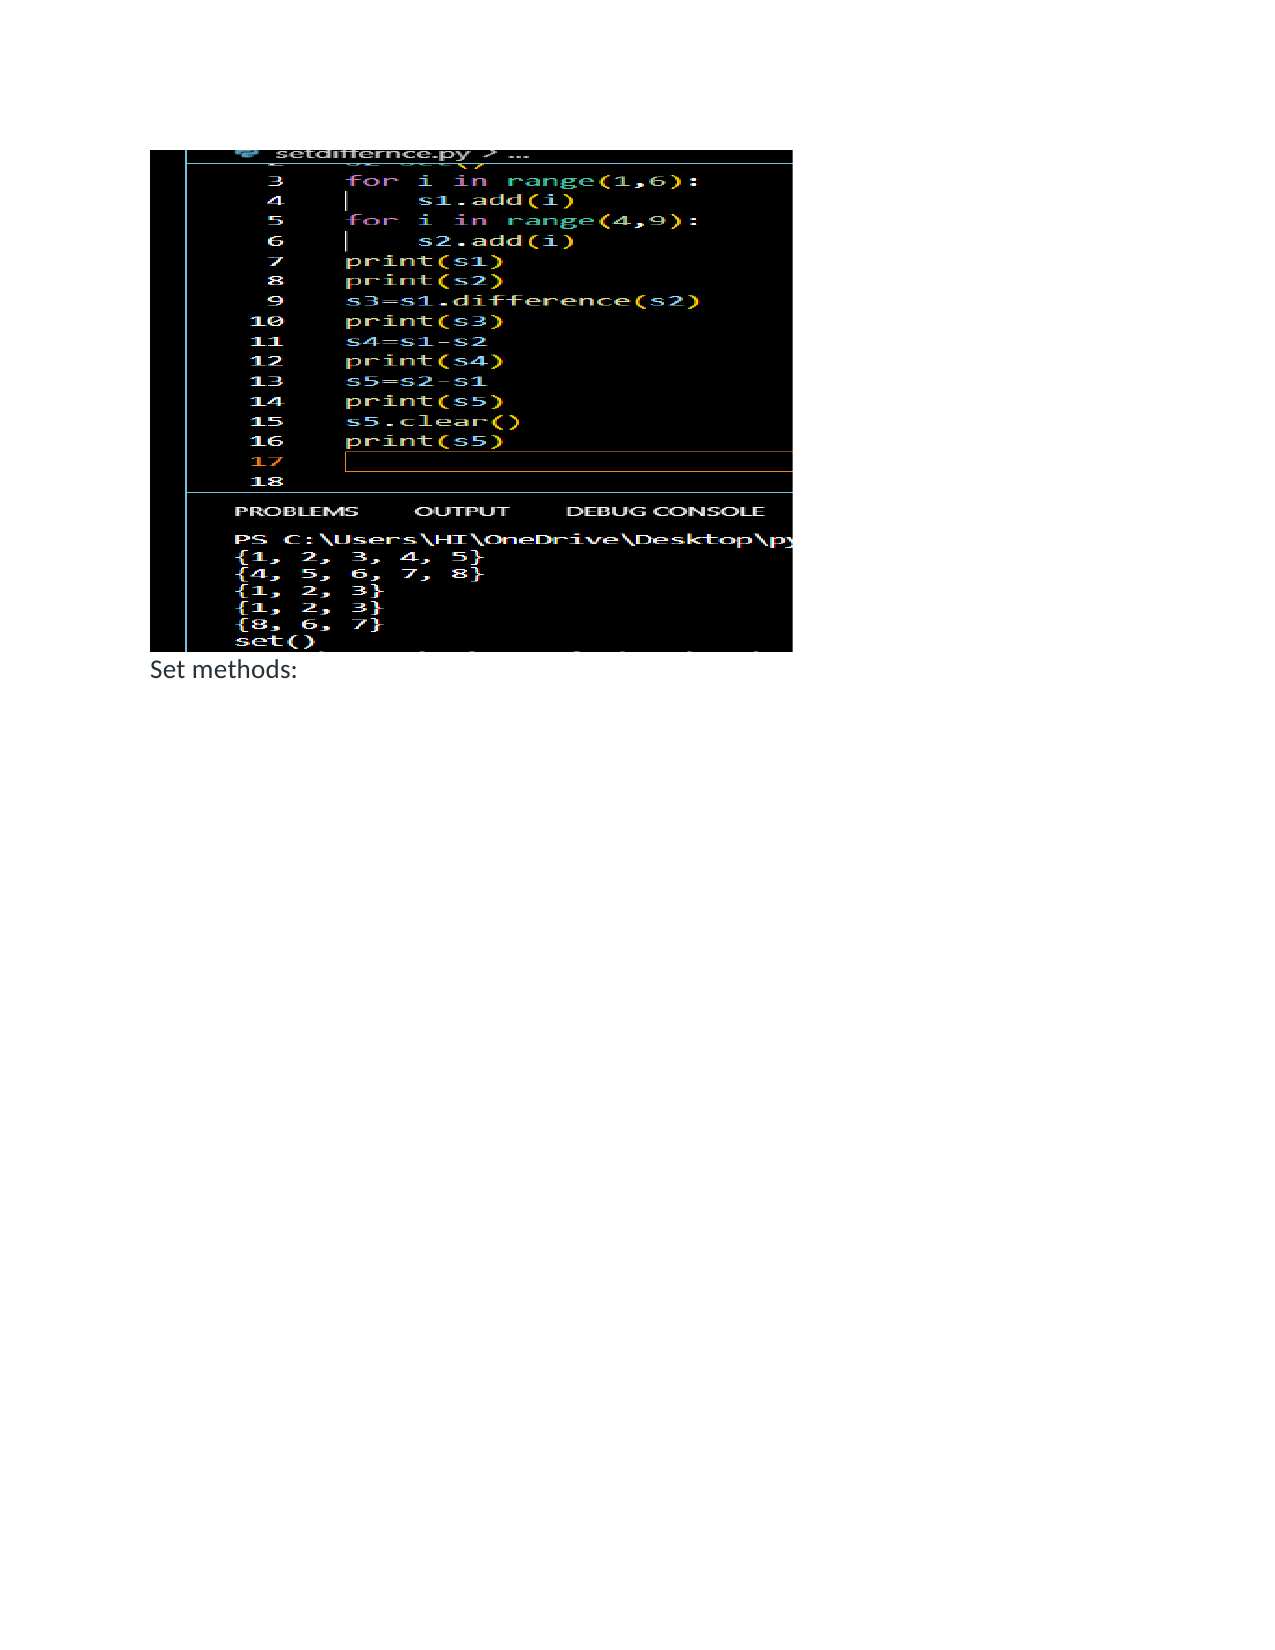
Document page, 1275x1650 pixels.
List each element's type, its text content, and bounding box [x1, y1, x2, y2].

text Set methods: [150, 652, 1125, 685]
picture [150, 150, 793, 652]
